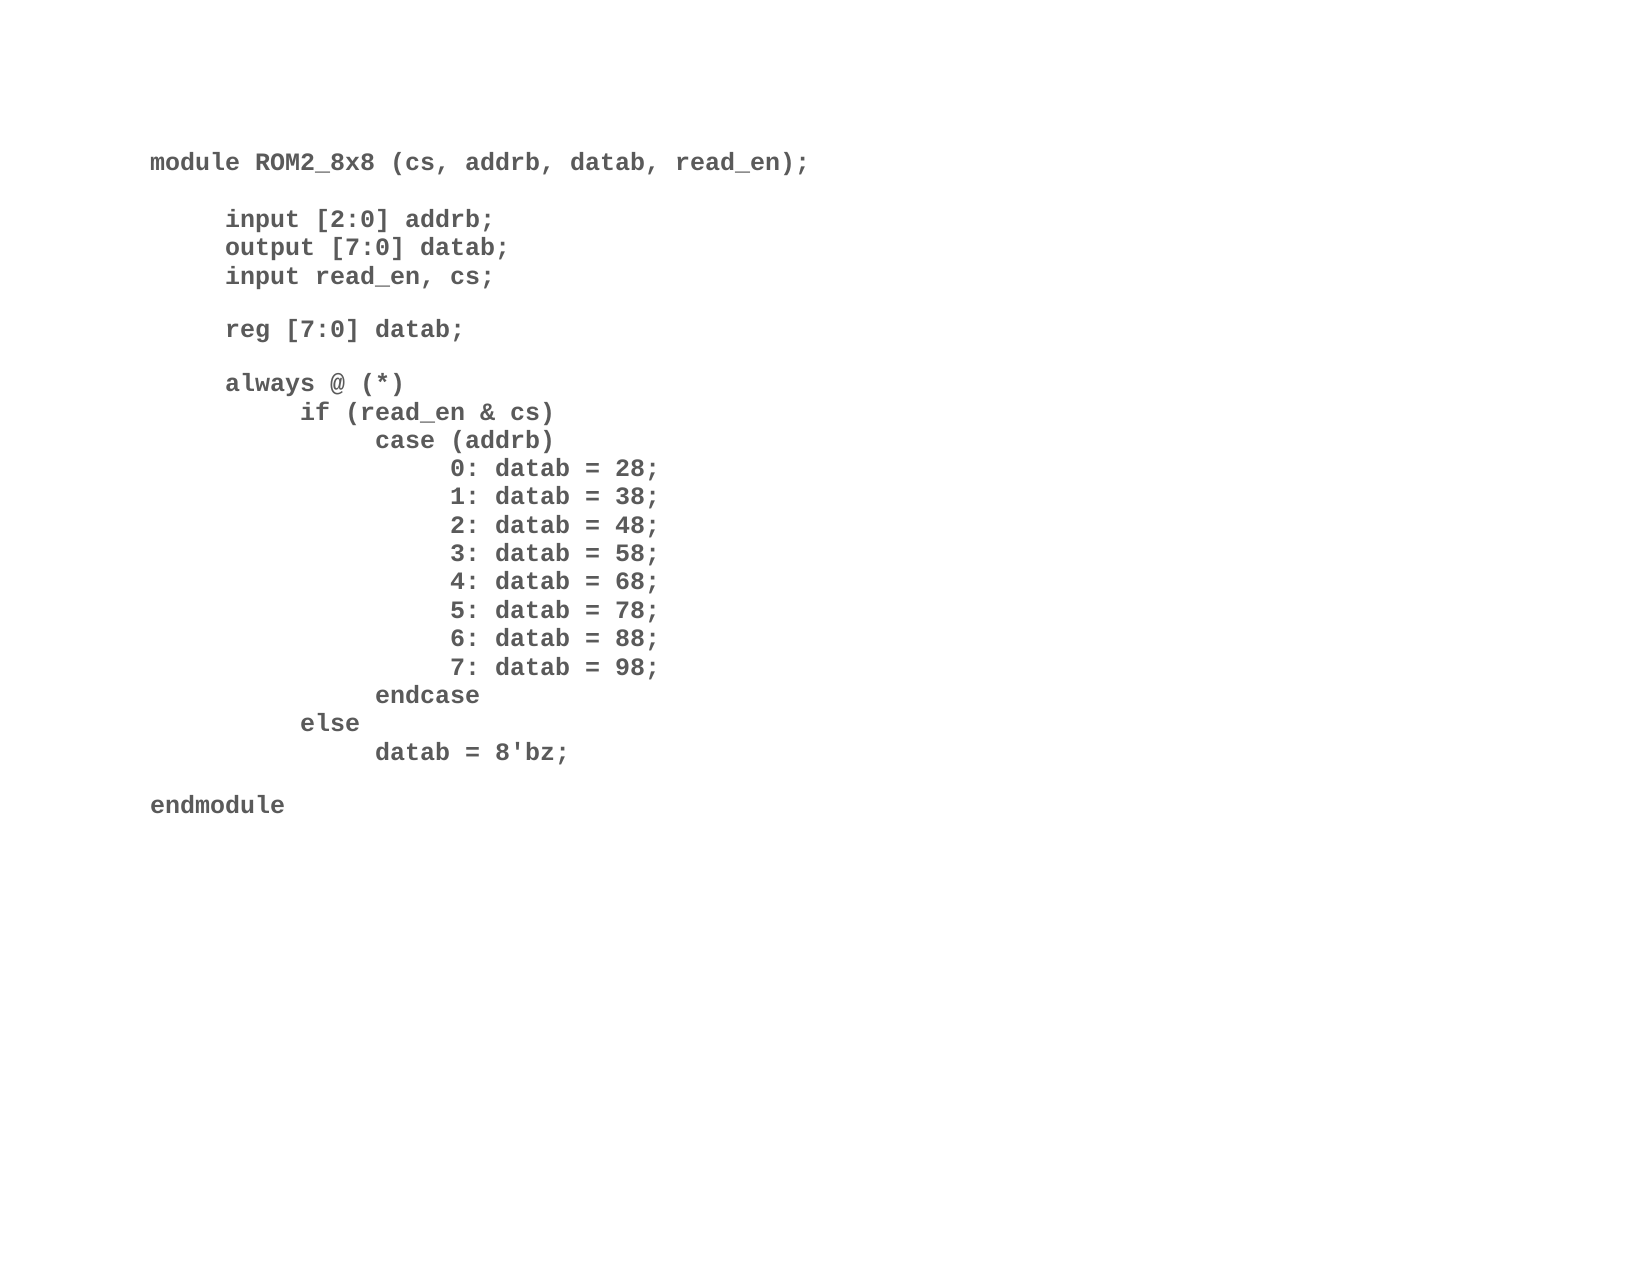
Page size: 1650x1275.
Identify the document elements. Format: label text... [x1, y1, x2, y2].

text 3: datab = 58; [150, 541, 1500, 569]
text input read_en, cs; [150, 263, 1500, 292]
text reg [7:0] datab; [150, 317, 1500, 345]
text datab = 8'bz; [150, 739, 1500, 767]
text module ROM2_8x8 (cs, addrb, datab, read_en); [150, 150, 1500, 178]
text input [2:0] addrb; [150, 207, 1500, 235]
text 0: datab = 28; [150, 456, 1500, 484]
text 6: datab = 88; [150, 626, 1500, 654]
text 7: datab = 98; [150, 654, 1500, 682]
text always @ (*) [150, 371, 1500, 399]
text if (read_en & cs) [150, 399, 1500, 427]
text endmodule [150, 793, 1500, 821]
text endcase [150, 682, 1500, 711]
text 2: datab = 48; [150, 512, 1500, 541]
text output [7:0] datab; [150, 235, 1500, 263]
text 1: datab = 38; [150, 484, 1500, 512]
text 5: datab = 78; [150, 597, 1500, 626]
text 4: datab = 68; [150, 569, 1500, 597]
text else [150, 711, 1500, 739]
text case (addrb) [150, 427, 1500, 456]
